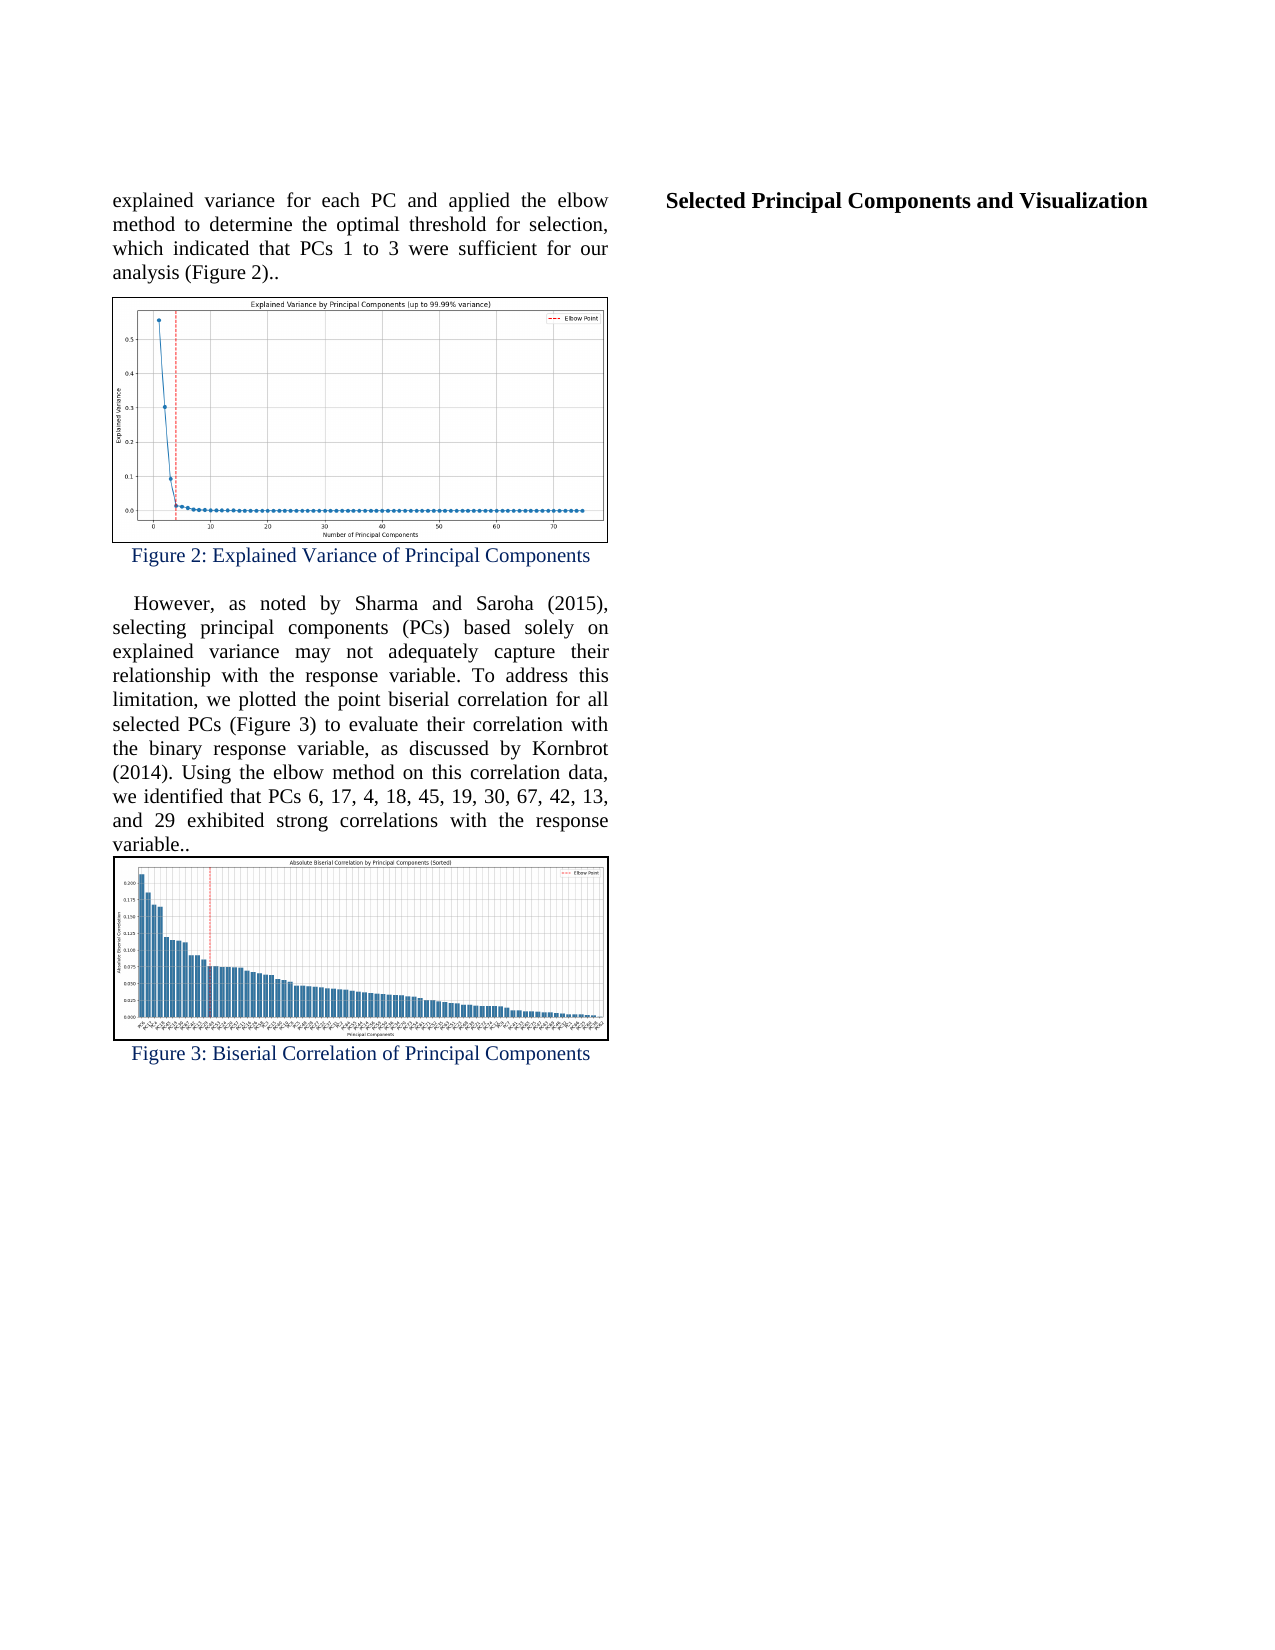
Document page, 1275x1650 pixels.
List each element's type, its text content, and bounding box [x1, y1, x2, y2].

text However, as noted by Sharma and Saroha (2015), selecting principal components (PCs) based solely on explained variance may not adequately capture their relationship with the response variable. To address this limitation, we plotted the point biserial correlation for all selected PCs (Figure 3) to evaluate their correlation with the binary response variable, as discussed by Kornbrot (2014). Using the elbow method on this correlation data, we identified that PCs 6, 17, 4, 18, 45, 19, 30, 67, 42, 13, and 29 exhibited strong correlations with the response variable.. [112, 591, 609, 856]
text Selected Principal Components and Visualization [666, 187, 1162, 214]
picture [115, 858, 607, 1039]
text Figure 3: Biserial Correlation of Principal Components [112, 1041, 609, 1065]
picture [113, 298, 607, 542]
